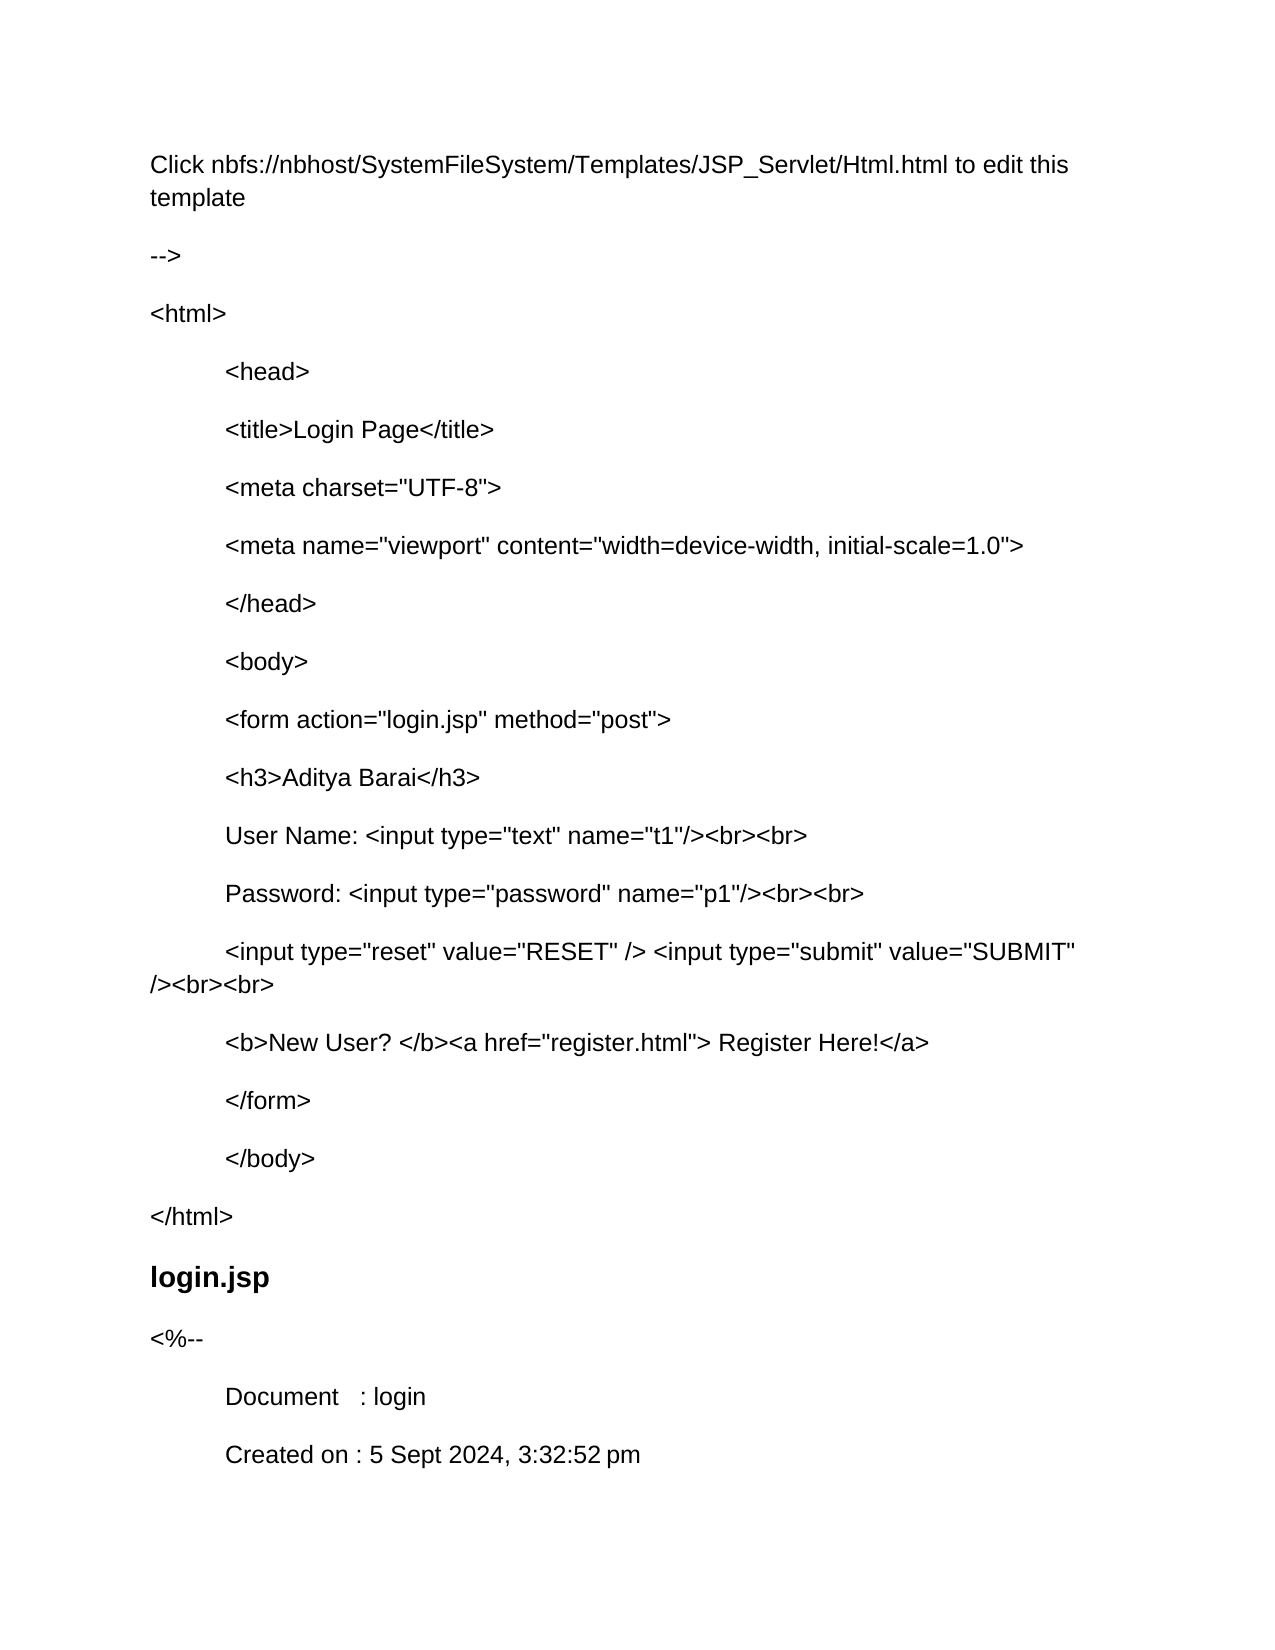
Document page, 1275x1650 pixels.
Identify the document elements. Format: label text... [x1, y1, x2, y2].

text </html> [150, 1202, 1125, 1231]
text <input type="reset" value="RESET" /> <input type="submit" value="SUBMIT" /><br><br> [150, 937, 1125, 999]
text </head> [150, 589, 1125, 618]
text <meta name="viewport" content="width=device-width, initial-scale=1.0"> [150, 531, 1125, 560]
text </body> [150, 1144, 1125, 1173]
text <html> [150, 299, 1125, 328]
text <head> [150, 357, 1125, 386]
text login.jsp [150, 1260, 1125, 1294]
text <h3>Aditya Barai</h3> [150, 763, 1125, 792]
text Created on : 5 Sept 2024, 3:32:52 pm [150, 1440, 1125, 1469]
text Click nbfs://nbhost/SystemFileSystem/Templates/JSP_Servlet/Html.html to edit this template [150, 150, 1125, 212]
text <body> [150, 647, 1125, 676]
text <b>New User? </b><a href="register.html"> Register Here!</a> [150, 1028, 1125, 1057]
text --> [150, 241, 1125, 270]
text Password: <input type="password" name="p1"/><br><br> [150, 879, 1125, 908]
text User Name: <input type="text" name="t1"/><br><br> [150, 821, 1125, 850]
text </form> [150, 1086, 1125, 1115]
text <title>Login Page</title> [150, 415, 1125, 444]
text <form action="login.jsp" method="post"> [150, 705, 1125, 734]
text <%-- [150, 1324, 1125, 1353]
text Document : login [150, 1382, 1125, 1411]
text <meta charset="UTF-8"> [150, 473, 1125, 502]
